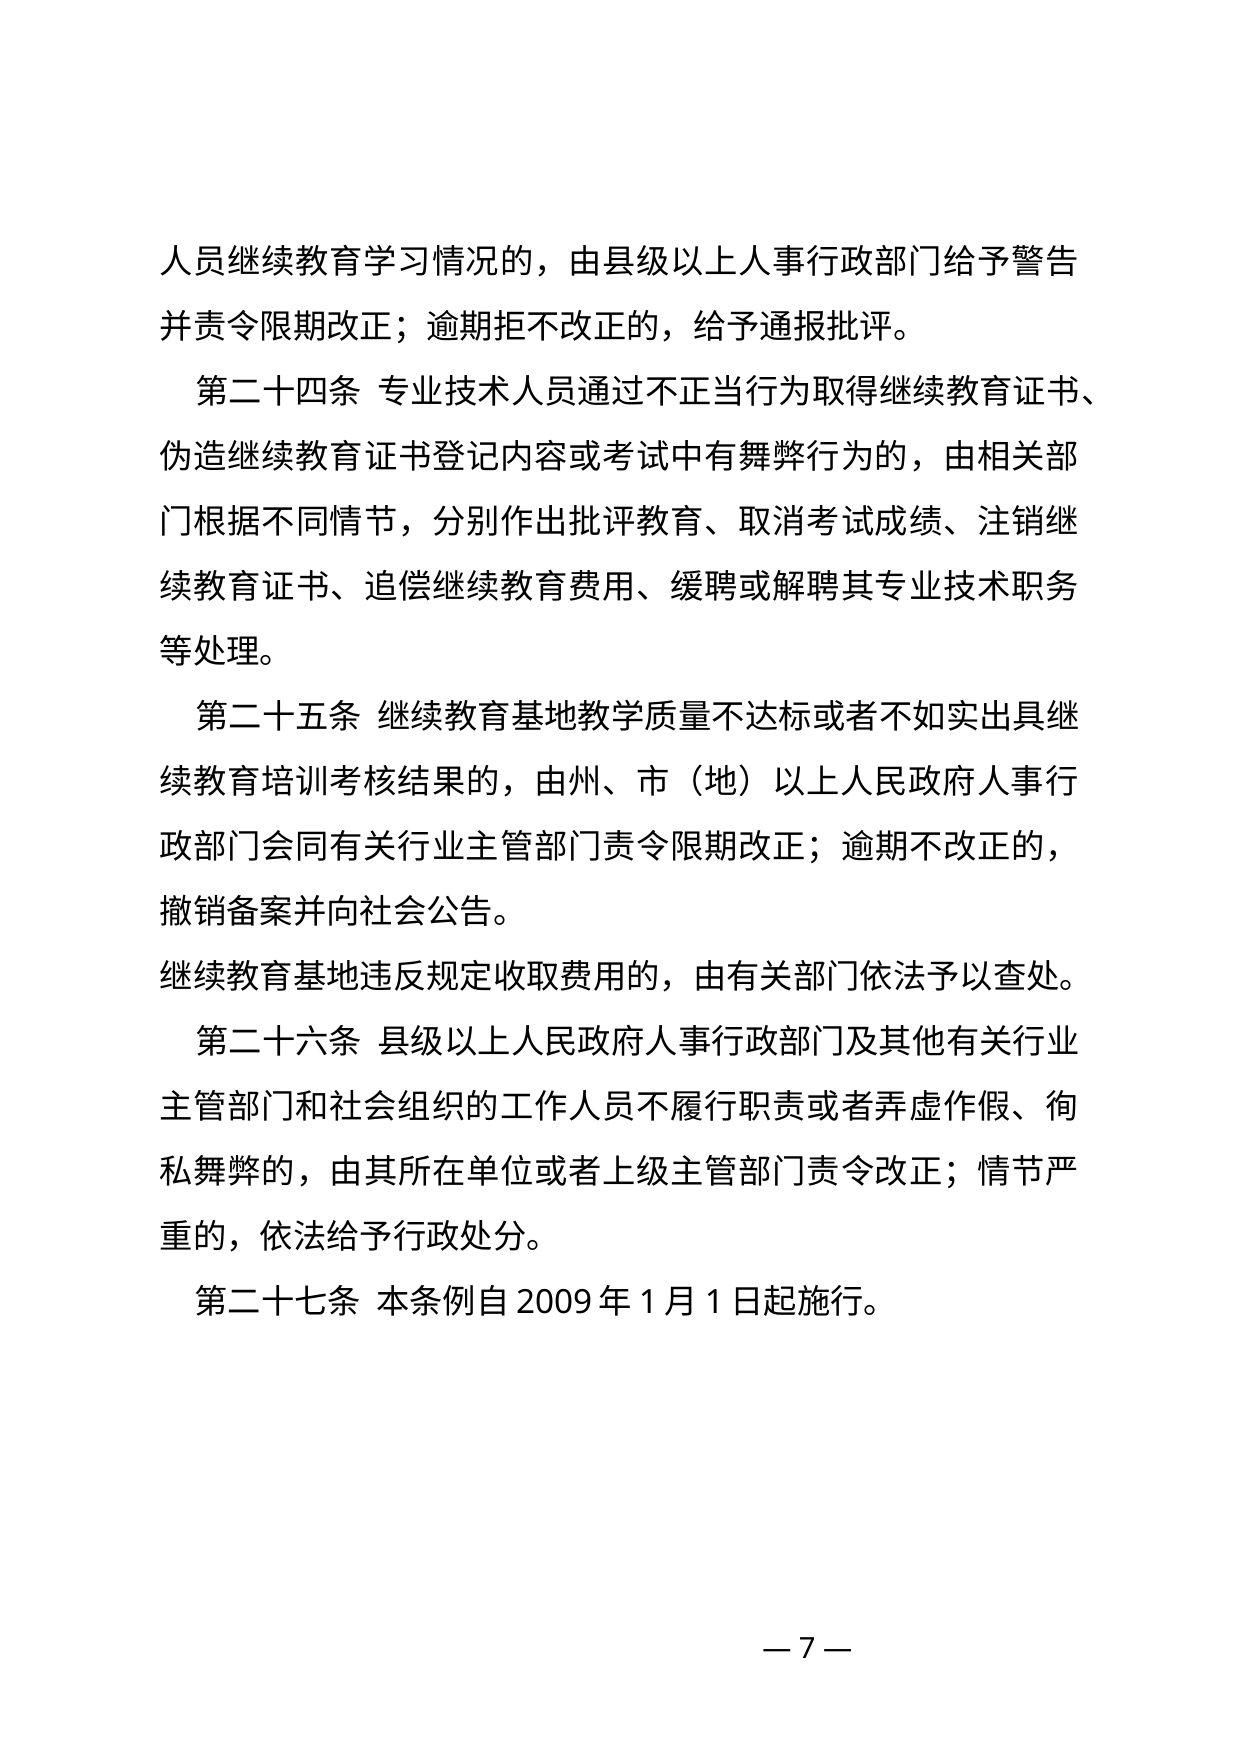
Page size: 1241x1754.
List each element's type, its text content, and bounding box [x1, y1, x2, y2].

text 第二十六条 县级以上人民政府人事行政部门及其他有关行业主管部门和社会组织的工作人员不履行职责或者弄虚作假、徇私舞弊的，由其所在单位或者上级主管部门责令改正；情节严重的，依法给予行政处分。 [159, 1007, 1081, 1267]
text 第二十四条 专业技术人员通过不正当行为取得继续教育证书、伪造继续教育证书登记内容或考试中有舞弊行为的，由相关部门根据不同情节，分别作出批评教育、取消考试成绩、注销继续教育证书、追偿继续教育费用、缓聘或解聘其专业技术职务等处理。 [159, 357, 1081, 682]
text 第二十五条 继续教育基地教学质量不达标或者不如实出具继续教育培训考核结果的，由州、市（地）以上人民政府人事行政部门会同有关行业主管部门责令限期改正；逾期不改正的，撤销备案并向社会公告。 [159, 682, 1081, 942]
text 继续教育基地违反规定收取费用的，由有关部门依法予以查处。 [159, 942, 1081, 1007]
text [159, 227, 1081, 357]
text 第二十七条 本条例自2009年1月1日起施行。 [159, 1267, 1081, 1332]
